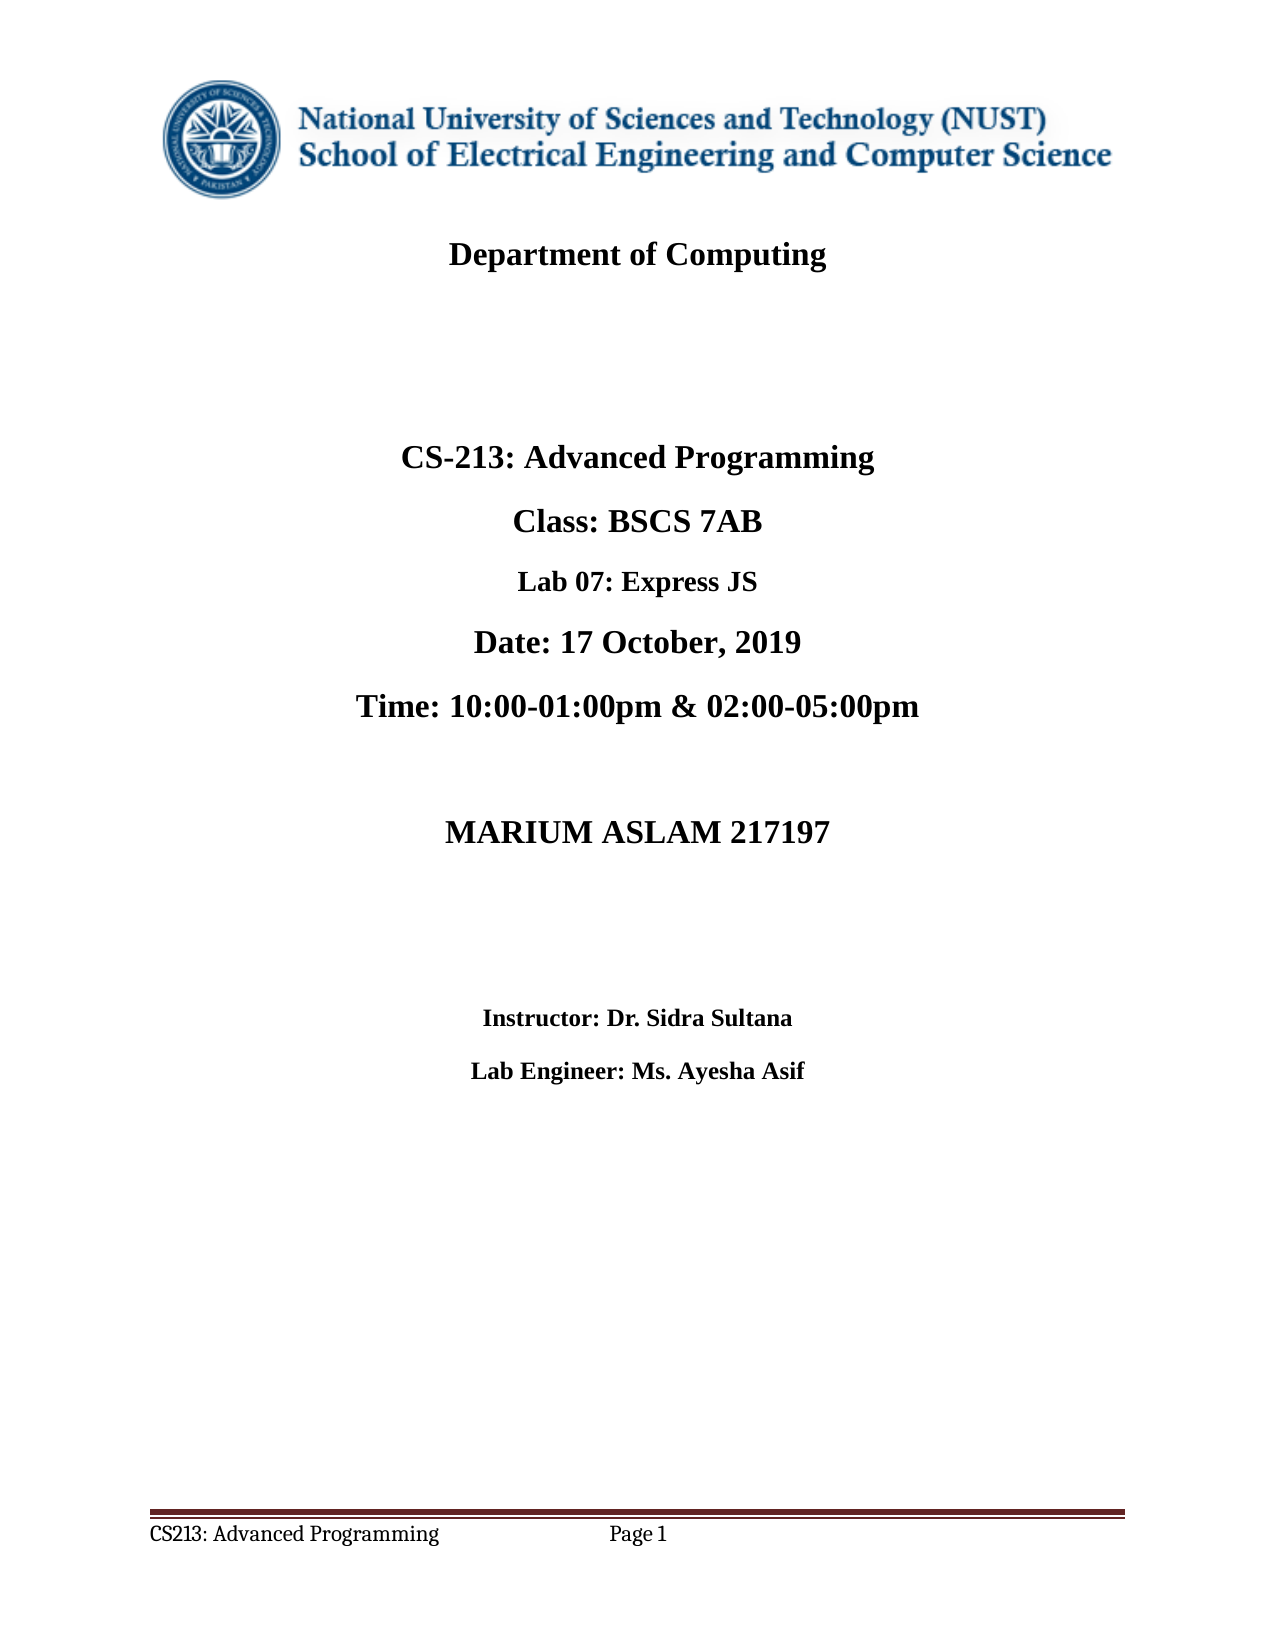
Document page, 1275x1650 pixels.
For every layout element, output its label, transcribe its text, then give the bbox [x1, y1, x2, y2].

text Time: 10:00-01:00pm & 02:00-05:00pm [150, 686, 1125, 724]
subtitle Instructor: Dr. Sidra Sultana [150, 1003, 1125, 1031]
text MARIUM ASLAM 217197 [150, 813, 1125, 851]
text Class: BSCS 7AB [150, 501, 1125, 539]
subtitle Department of Computing [150, 234, 1125, 311]
picture [150, 75, 1125, 210]
text CS-213: Advanced Programming [150, 437, 1125, 476]
text Lab Engineer: Ms. Ayesha Asif [150, 1056, 1125, 1085]
subtitle Lab 07: Express JS [150, 564, 1125, 598]
text Date: 17 October, 2019 [150, 623, 1125, 661]
